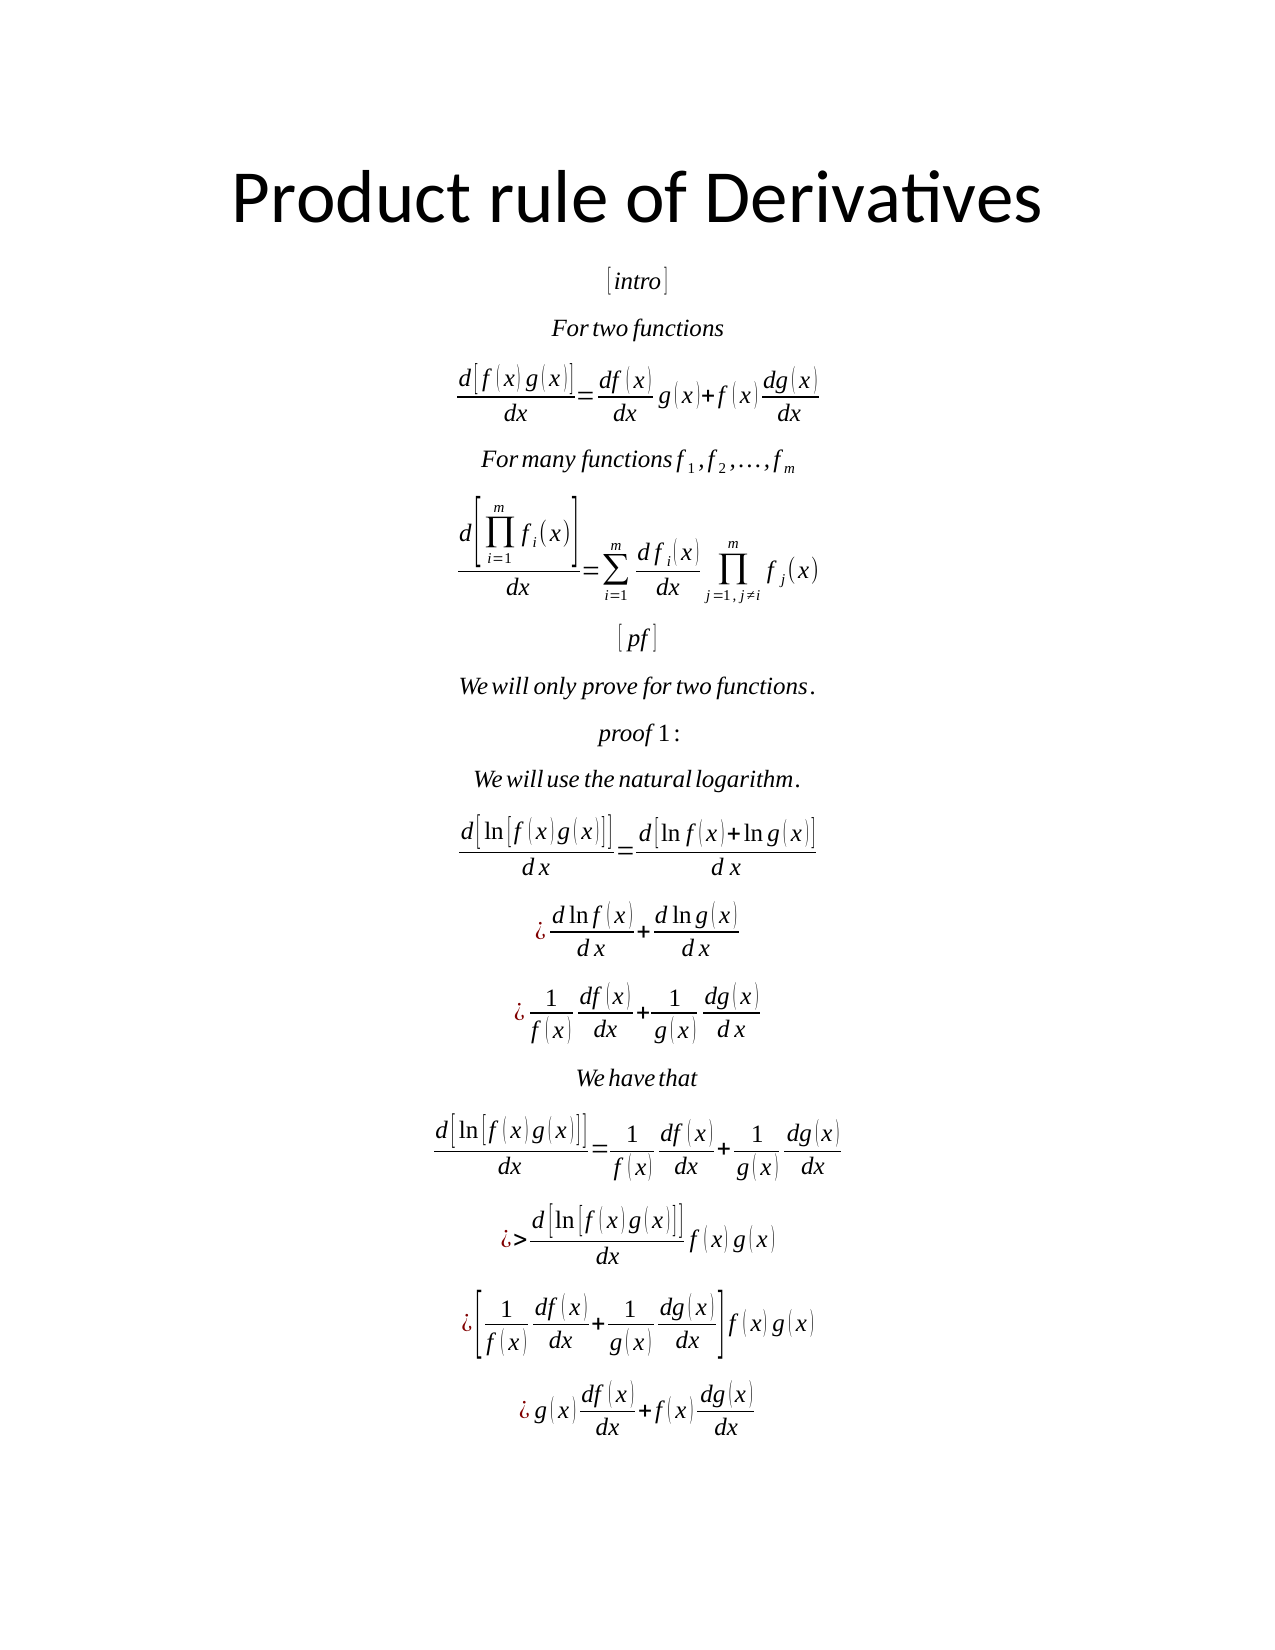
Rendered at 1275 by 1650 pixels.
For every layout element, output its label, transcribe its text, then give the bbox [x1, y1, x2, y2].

text Product rule of Derivatives [150, 150, 1125, 242]
